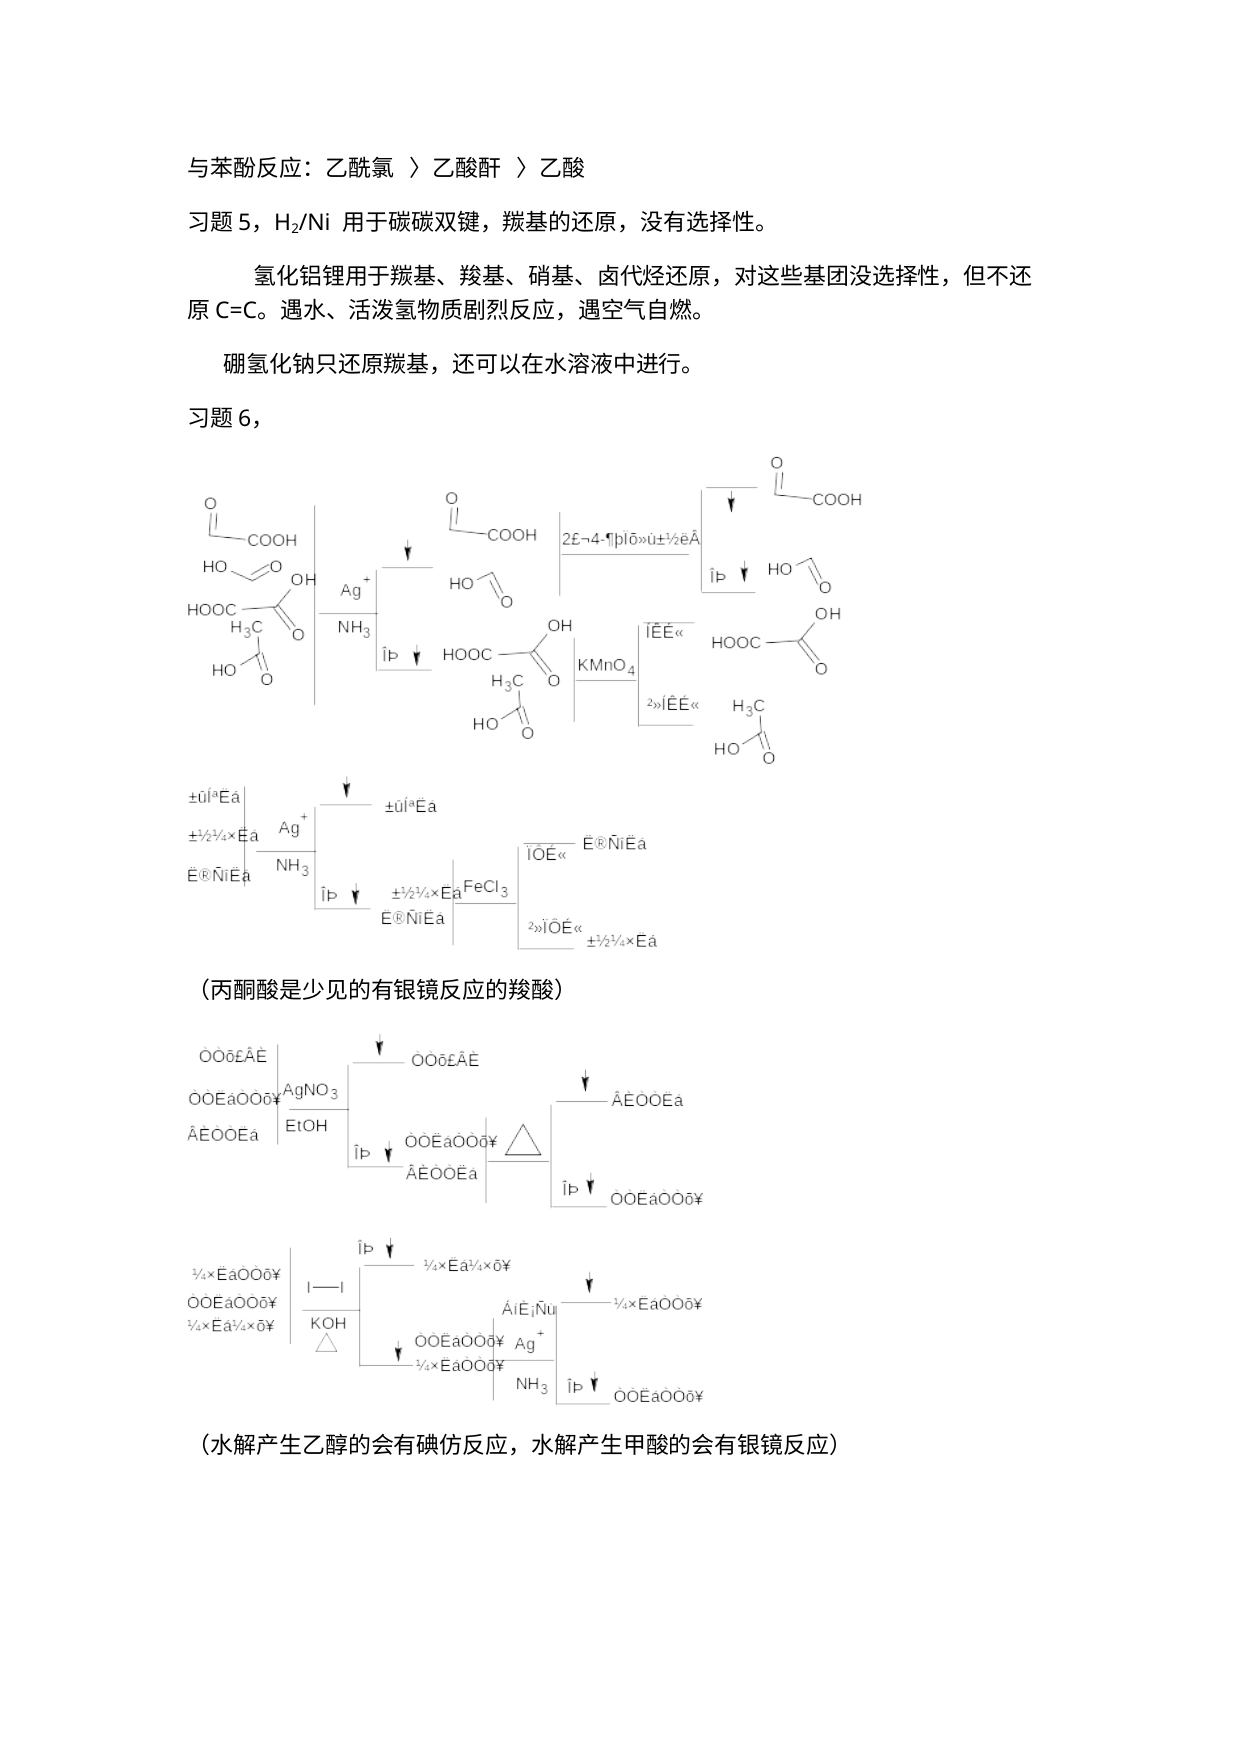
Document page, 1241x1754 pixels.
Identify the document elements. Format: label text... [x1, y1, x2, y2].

text （水解产生乙醇的会有碘仿反应，水解产生甲酸的会有银镜反应） [187, 1427, 1053, 1460]
text 习题6， [187, 400, 1053, 433]
text （丙酮酸是少见的有银镜反应的羧酸） [187, 972, 1053, 1005]
text 与苯酚反应：乙酰氯 〉乙酸酐 〉乙酸 [187, 150, 1053, 183]
text 硼氢化钠只还原羰基，还可以在水溶液中进行。 [187, 346, 1053, 379]
text 氢化铝锂用于羰基、羧基、硝基、卤代烃还原，对这些基团没选择性，但不还原C=C。遇水、活泼氢物质剧烈反应，遇空气自燃。 [187, 258, 1053, 325]
text 习题5，H2/Ni 用于碳碳双键，羰基的还原，没有选择性。 [187, 204, 1053, 237]
